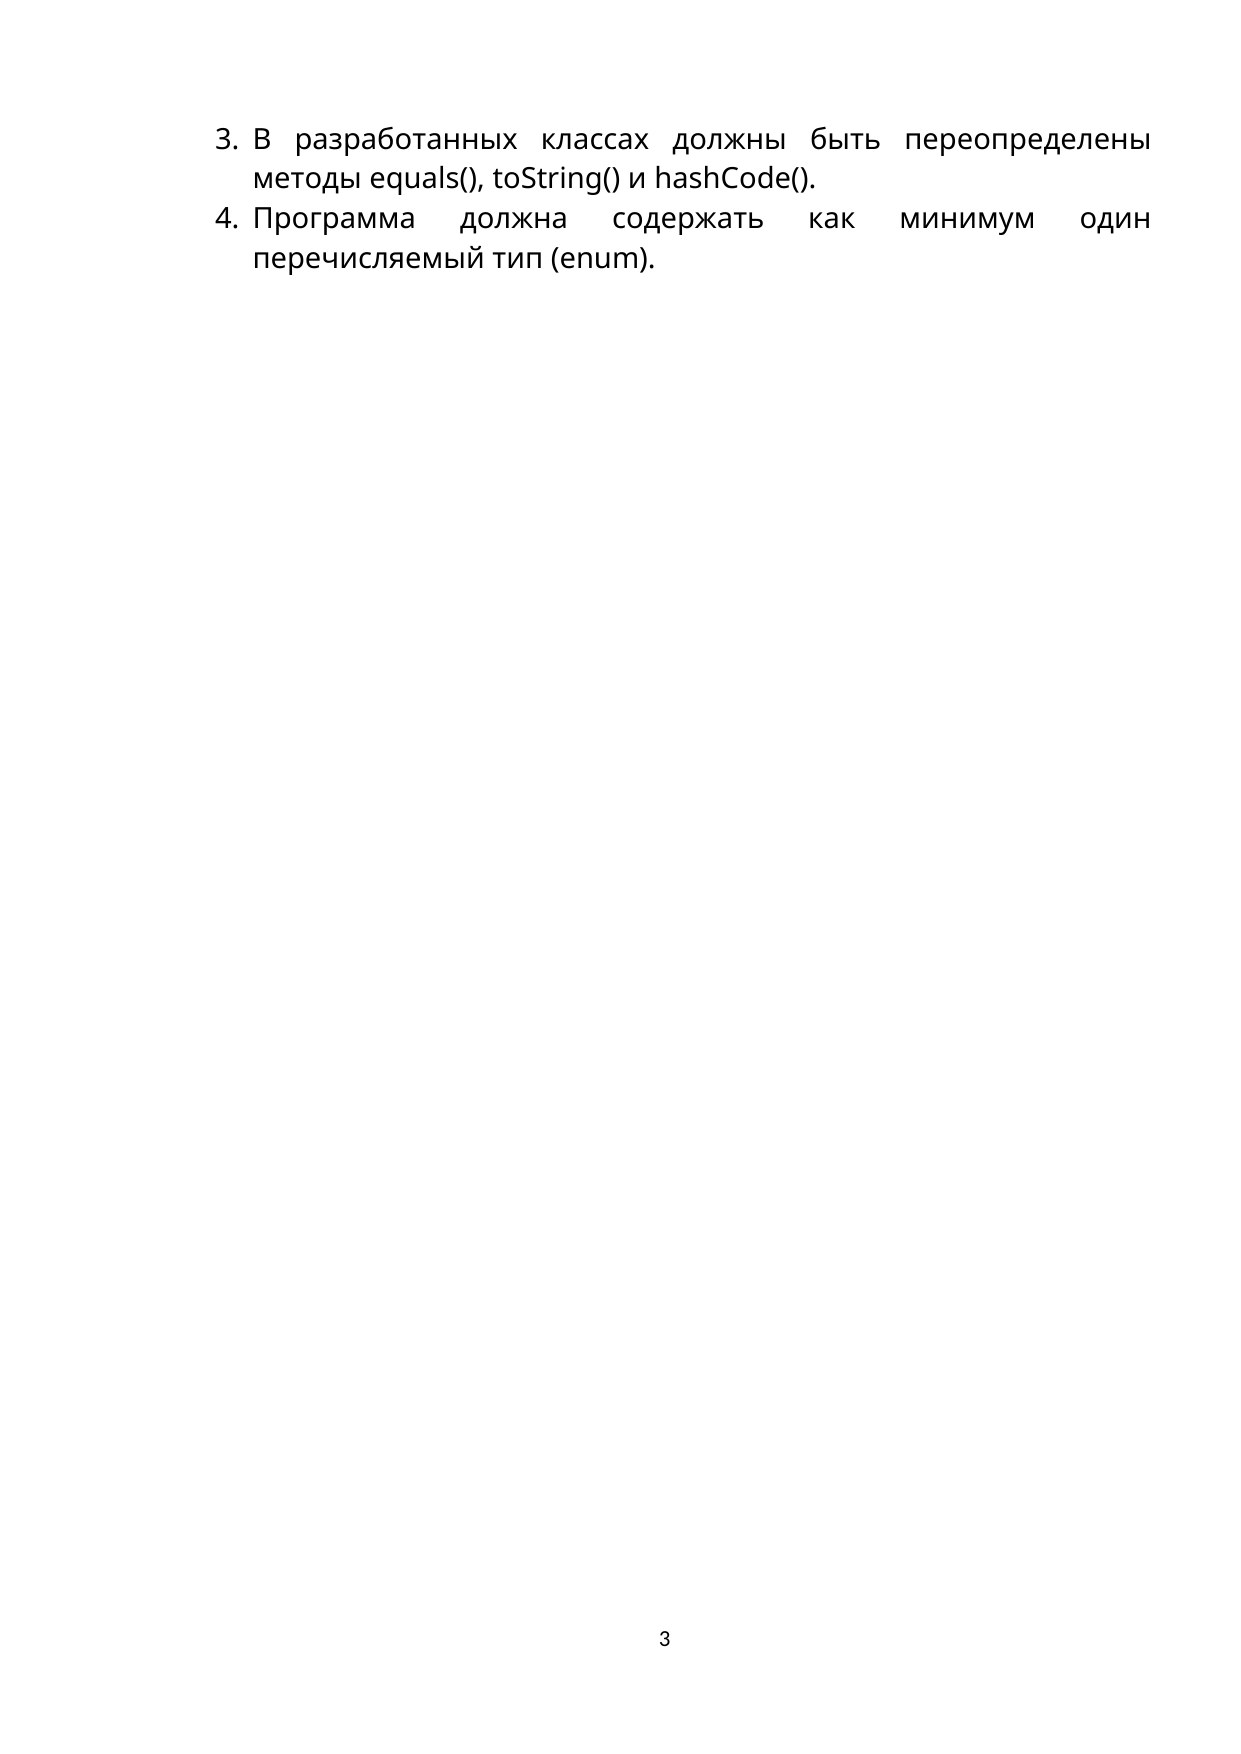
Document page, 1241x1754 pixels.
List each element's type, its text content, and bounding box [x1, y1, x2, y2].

list Программа должна содержать как минимум один перечисляемый тип (enum). [215, 197, 1152, 277]
list В разработанных классах должны быть переопределены методы equals(), toString() и hashCode(). [215, 118, 1152, 197]
